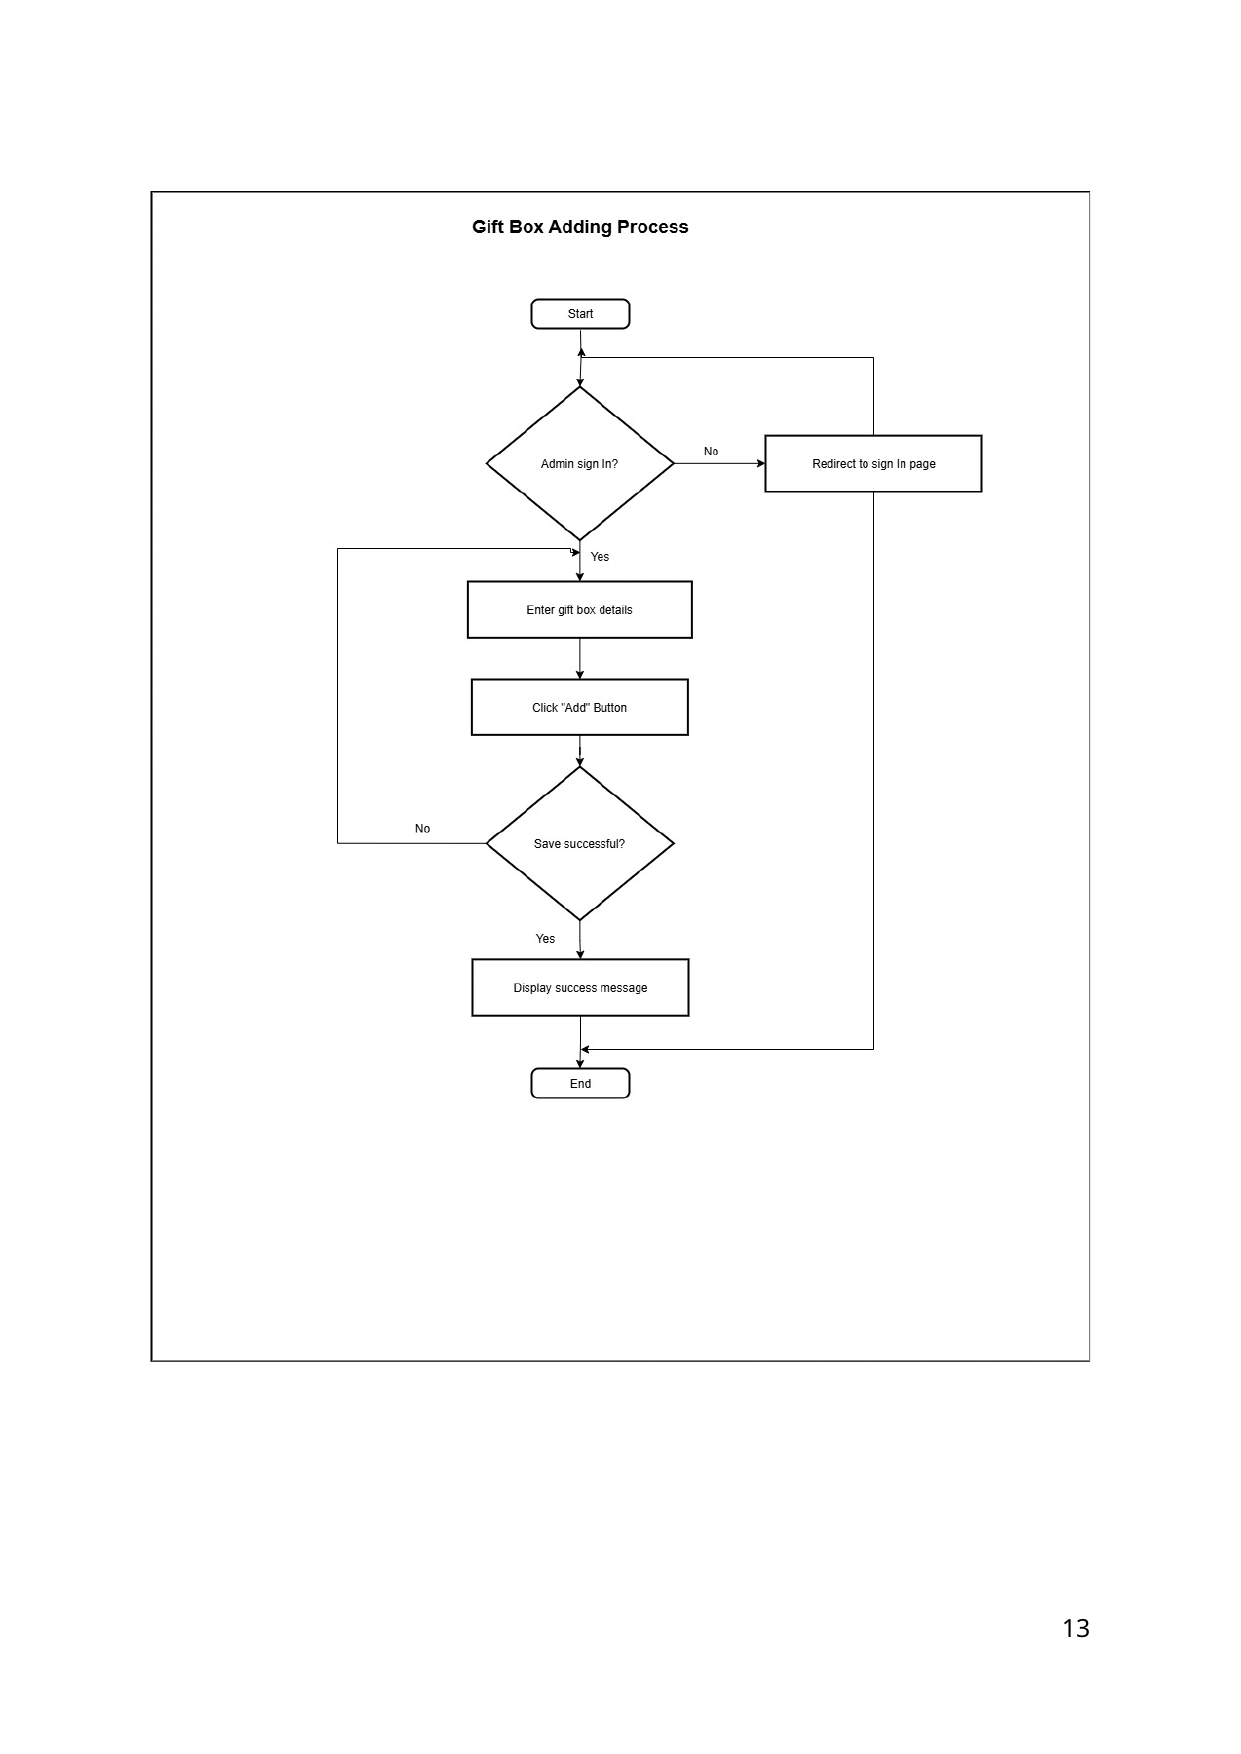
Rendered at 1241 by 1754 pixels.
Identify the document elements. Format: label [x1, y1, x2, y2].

picture [150, 191, 1091, 1362]
